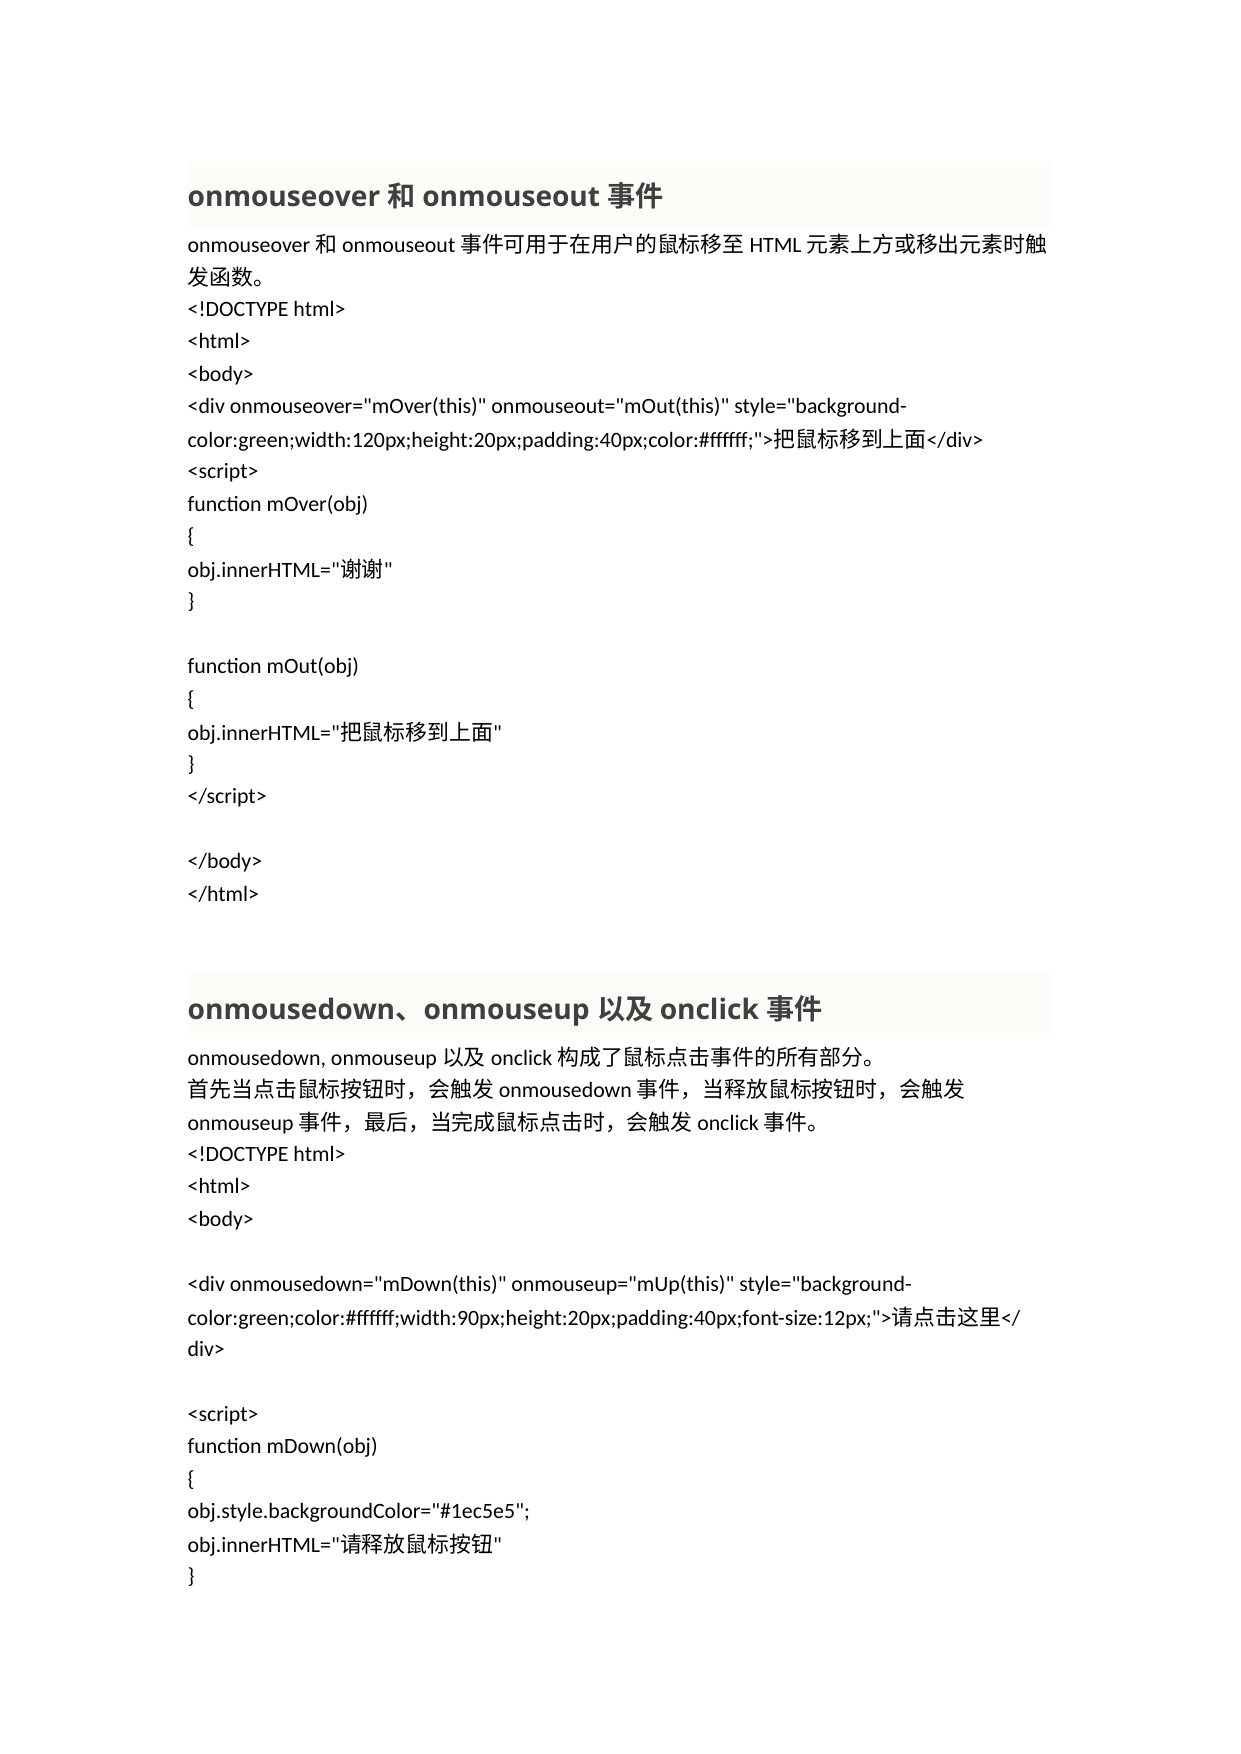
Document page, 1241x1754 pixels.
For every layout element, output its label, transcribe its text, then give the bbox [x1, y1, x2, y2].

text <html> [187, 1169, 1053, 1202]
subtitle onmouseover 和 onmouseout 事件 [187, 162, 1053, 227]
text </body> [187, 844, 1053, 877]
text function mOver(obj) [187, 487, 1053, 519]
text function mDown(obj) [187, 1429, 1053, 1462]
text </script> [187, 779, 1053, 812]
text } [187, 584, 1053, 617]
text { [187, 519, 1053, 552]
text </html> [187, 877, 1053, 909]
text <!DOCTYPE html> [187, 292, 1053, 324]
text obj.innerHTML="把鼠标移到上面" [187, 714, 1053, 747]
text } [187, 747, 1053, 779]
text } [187, 1559, 1053, 1592]
text { [187, 682, 1053, 714]
subtitle onmousedown、onmouseup 以及 onclick 事件 [187, 974, 1053, 1039]
text obj.style.backgroundColor="#1ec5e5"; [187, 1494, 1053, 1527]
text <script> [187, 454, 1053, 487]
text obj.innerHTML="请释放鼠标按钮" [187, 1527, 1053, 1559]
text onmousedown, onmouseup 以及 onclick 构成了鼠标点击事件的所有部分。 [187, 1039, 1053, 1072]
text 首先当点击鼠标按钮时，会触发 onmousedown 事件，当释放鼠标按钮时，会触发 onmouseup 事件，最后，当完成鼠标点击时，会触发 onclick 事件。 [187, 1072, 1053, 1137]
text { [187, 1462, 1053, 1494]
text function mOut(obj) [187, 649, 1053, 682]
text <!DOCTYPE html> [187, 1137, 1053, 1169]
text <div onmouseover="mOver(this)" onmouseout="mOut(this)" style="background-color:green;width:120px;height:20px;padding:40px;color:#ffffff;">把鼠标移到上面</div> [187, 389, 1053, 454]
text <body> [187, 1202, 1053, 1234]
text <body> [187, 357, 1053, 389]
text obj.innerHTML="谢谢" [187, 552, 1053, 584]
text <html> [187, 324, 1053, 357]
text <div onmousedown="mDown(this)" onmouseup="mUp(this)" style="background-color:green;color:#ffffff;width:90px;height:20px;padding:40px;font-size:12px;">请点击这里</div> [187, 1267, 1053, 1364]
text <script> [187, 1397, 1053, 1429]
text onmouseover 和 onmouseout 事件可用于在用户的鼠标移至 HTML 元素上方或移出元素时触发函数。 [187, 227, 1053, 292]
